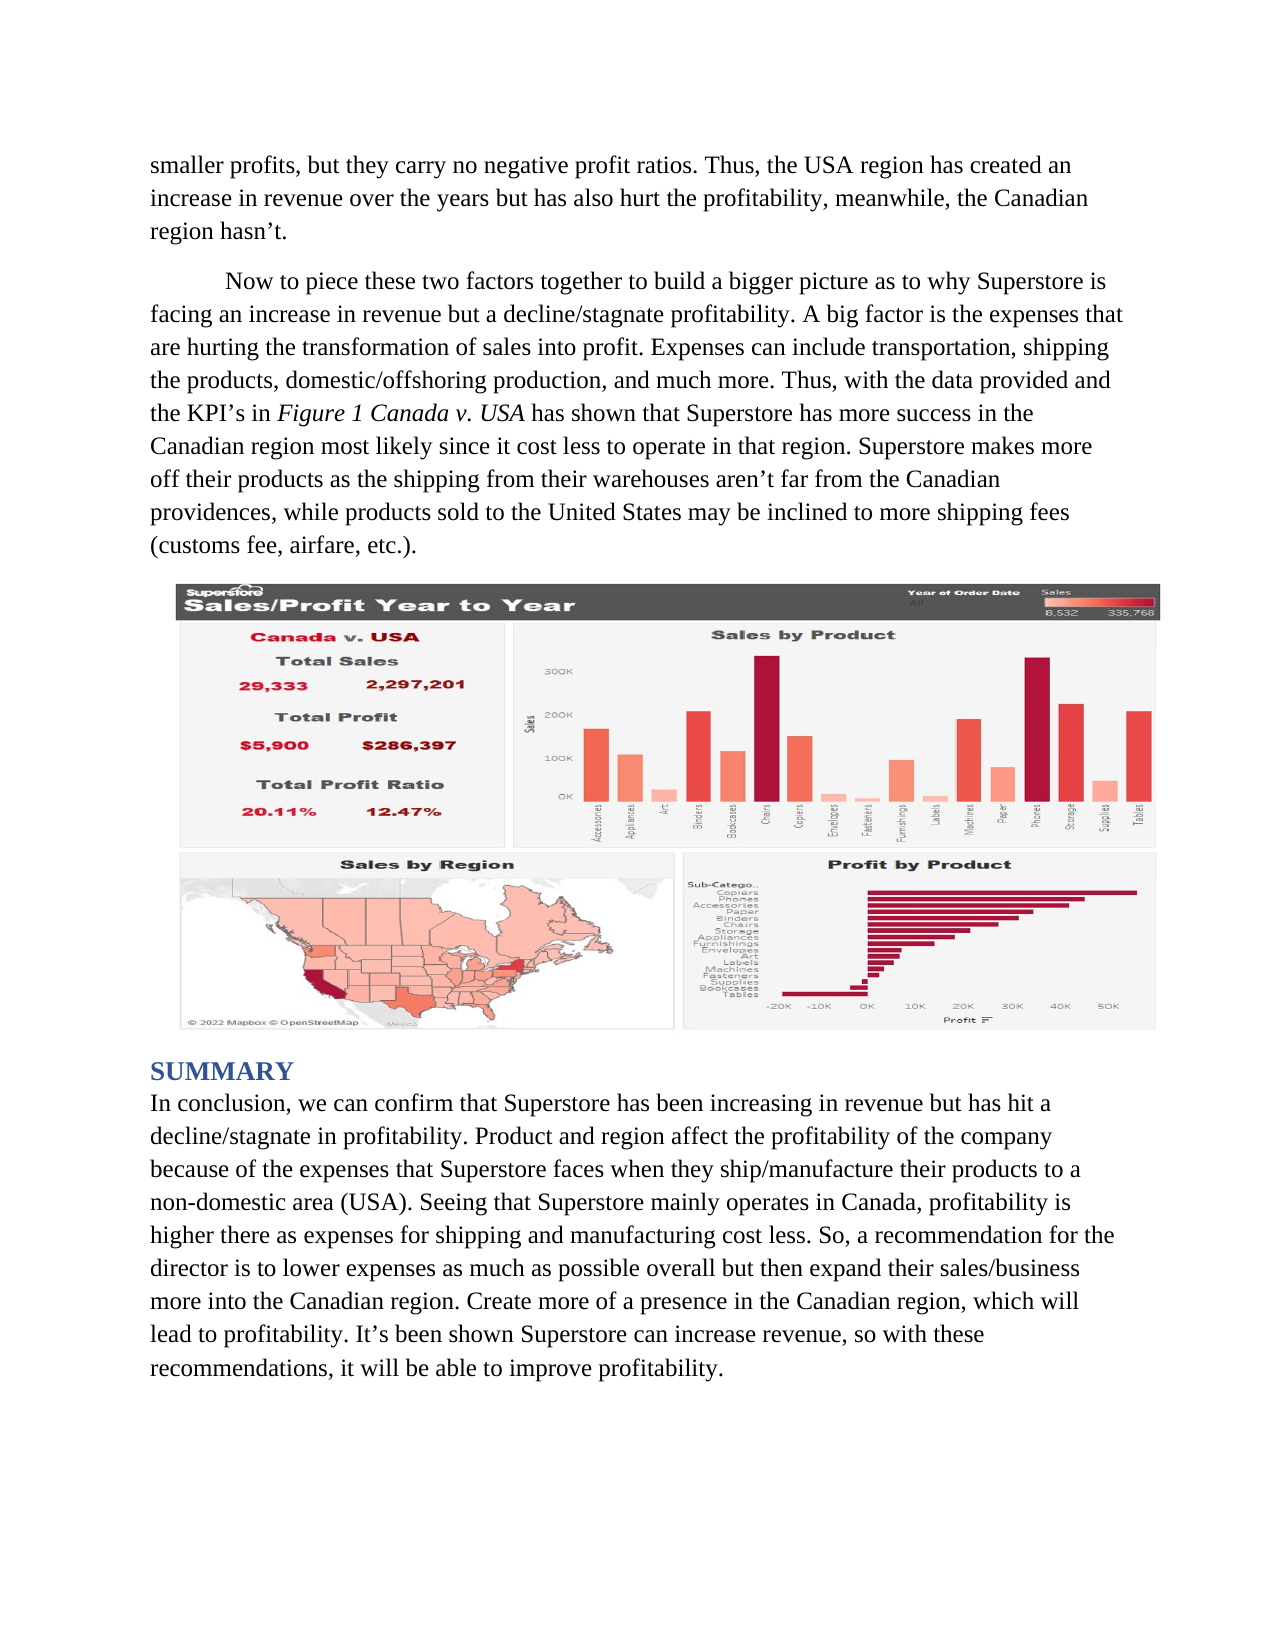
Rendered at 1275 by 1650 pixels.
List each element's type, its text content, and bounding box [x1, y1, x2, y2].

subtitle SUMMARY [150, 1055, 1125, 1086]
text Now to piece these two factors together to build a bigger picture as to why Superstore is facing an increase in revenue but a decline/stagnate profitability. A big factor is the expenses that are hurting the transformation of sales into profit. Expenses can include transportation, shipping the products, domestic/offshoring production, and much more. Thus, with the data provided and the KPI’s in Figure 1 Canada v. USA has shown that Superstore has more success in the Canadian region most likely since it cost less to operate in that region. Superstore makes more off their products as the shipping from their warehouses aren’t far from the Canadian providences, while products sold to the United States may be inclined to more shipping fees (customs fee, airfare, etc.). [150, 266, 1125, 559]
text In conclusion, we can confirm that Superstore has been increasing in revenue but has hit a decline/stagnate in profitability. Product and region affect the profitability of the company because of the expenses that Superstore faces when they ship/manufacture their products to a non-domestic area (USA). Seeing that Superstore mainly operates in Canada, profitability is higher there as expenses for shipping and manufacturing cost less. So, a recommendation for the director is to lower expenses as much as possible overall but then expand their sales/business more into the Canadian region. Create more of a presence in the Canadian region, which will lead to profitability. It’s been shown Superstore can increase revenue, so with these recommendations, it will be able to improve profitability. [150, 1088, 1125, 1383]
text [150, 150, 1125, 245]
